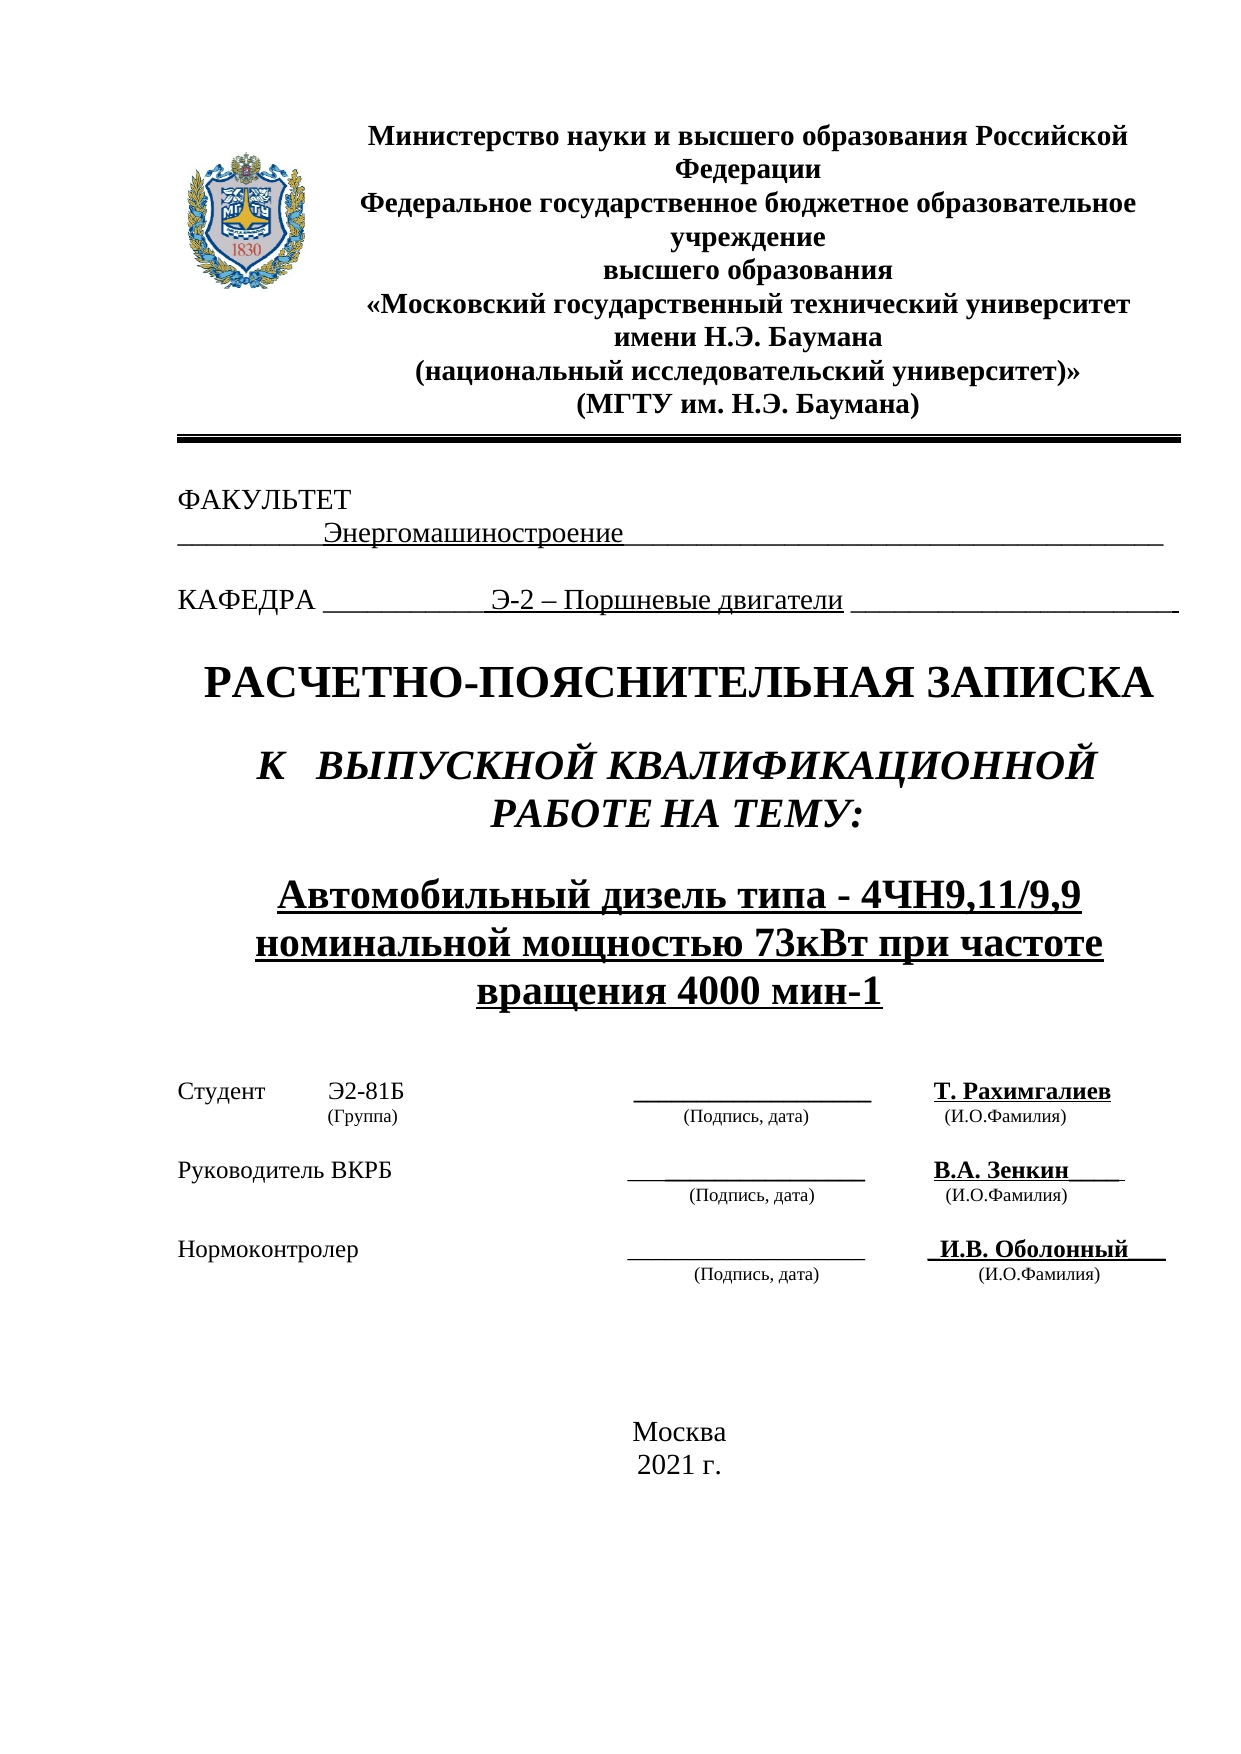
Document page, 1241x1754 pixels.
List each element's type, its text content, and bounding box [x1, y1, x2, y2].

text ФАКУЛЬТЕТ __________Энергомашиностроение_____________________________________ [177, 482, 1181, 549]
text (Группа) (Подпись, дата) (И.О.Фамилия) [251, 1105, 1122, 1126]
text КАФЕДРА ___________ Э-2 – Поршневые двигатели ______________________ [177, 582, 1181, 616]
text К ВЫПУСКНОЙ КВАЛИФИКАЦИОННОЙ РАБОТЕ НА ТЕМУ: [177, 741, 1181, 836]
text Москва [177, 1414, 1181, 1447]
text (Подпись, дата) (И.О.Фамилия) [177, 1263, 1122, 1284]
table_header [177, 118, 322, 420]
text (Подпись, дата) (И.О.Фамилия) [177, 1184, 1122, 1205]
picture [186, 152, 305, 287]
text Студент Э2-81Б ___________________ Т. Рахимгалиев [177, 1076, 1181, 1105]
table_header Министерство науки и высшего образования Российской Федерации Федеральное государственное бюджетное образовательное учреждение высшего образования «Московский государственный технический университет имени Н.Э. Баумана (национальный исследовательский университет)» (МГТУ им. Н.Э. Баумана) [322, 118, 1174, 420]
text Автомобильный дизель типа - 4ЧН9,11/9,9 номинальной мощностью 73кВт при частоте вращения 4000 мин-1 [177, 870, 1181, 1014]
text Руководитель ВКРБ ___________________ В.А. Зенкин____ [177, 1155, 1181, 1184]
text 2021 г. [177, 1447, 1181, 1481]
text РАСЧЕТНО-ПОЯСНИТЕЛЬНАЯ ЗАПИСКА [177, 654, 1181, 707]
text Нормоконтролер ___________________ _И.В. Оболонный___ [177, 1234, 1181, 1263]
